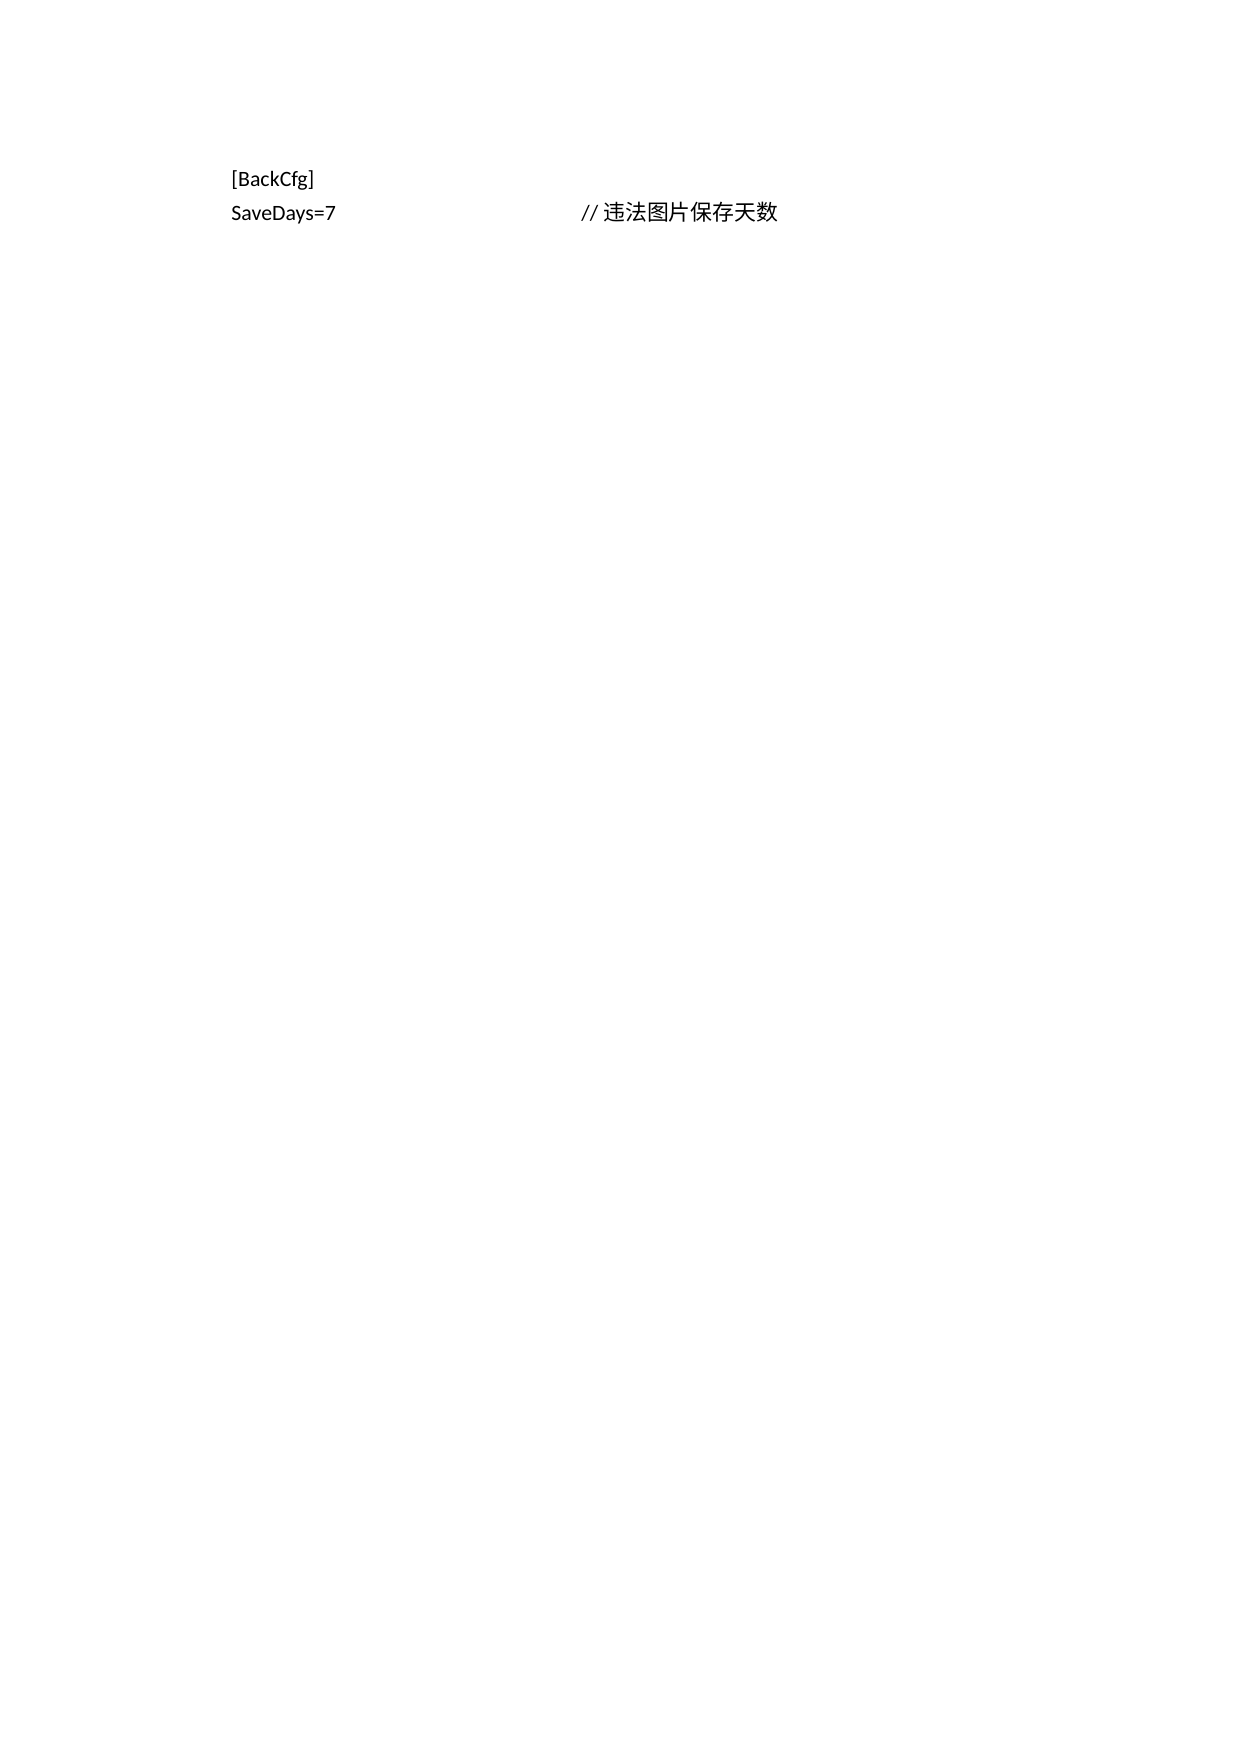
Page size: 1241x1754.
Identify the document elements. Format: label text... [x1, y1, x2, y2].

list SaveDays=7 // 违法图片保存天数 [187, 194, 1053, 227]
list [BackCfg] [187, 162, 1053, 194]
